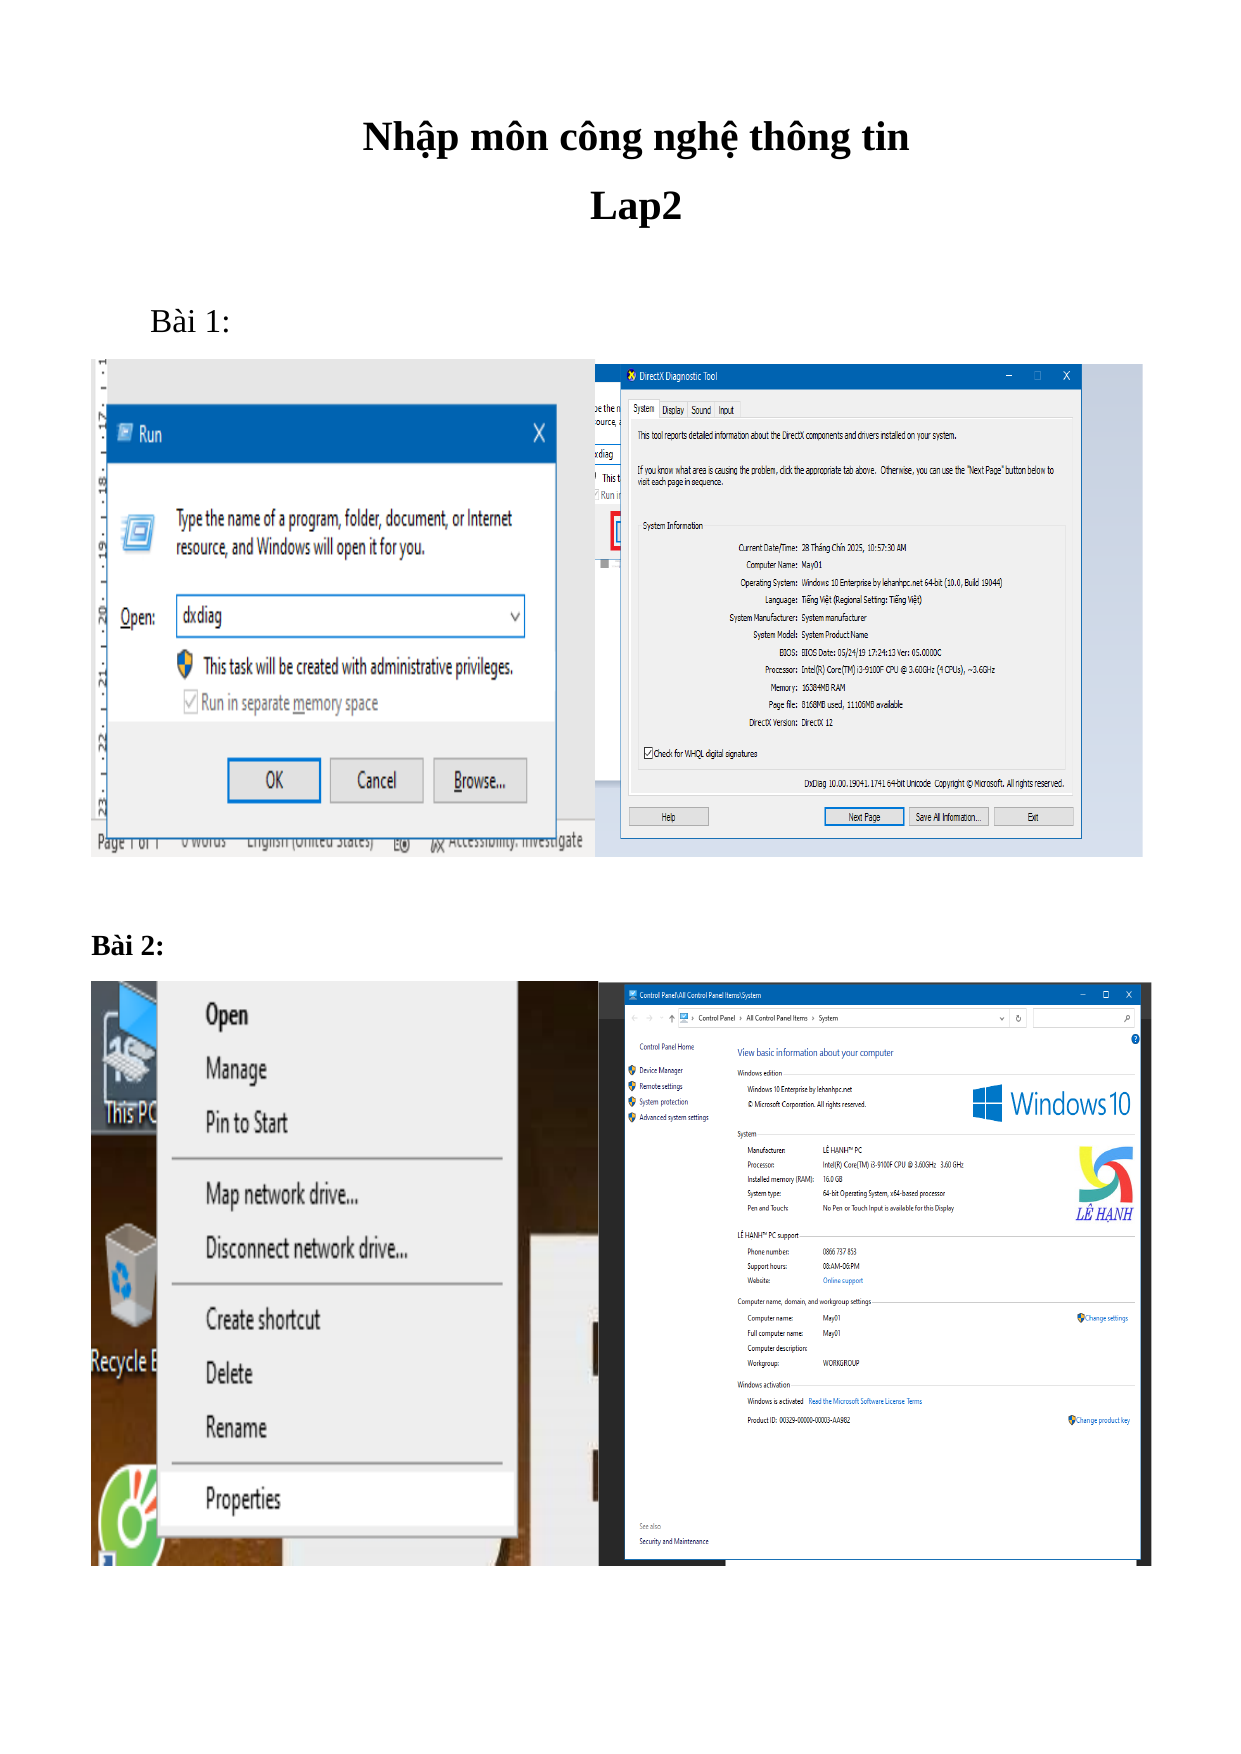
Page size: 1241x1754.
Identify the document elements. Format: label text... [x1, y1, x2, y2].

text Bài 2: [91, 928, 1181, 962]
picture [91, 981, 1152, 1566]
text Bài 1: [150, 301, 1181, 340]
text Nhập môn công nghệ thông tin [91, 112, 1181, 160]
picture [91, 359, 1143, 857]
text Lap2 [91, 180, 1181, 228]
